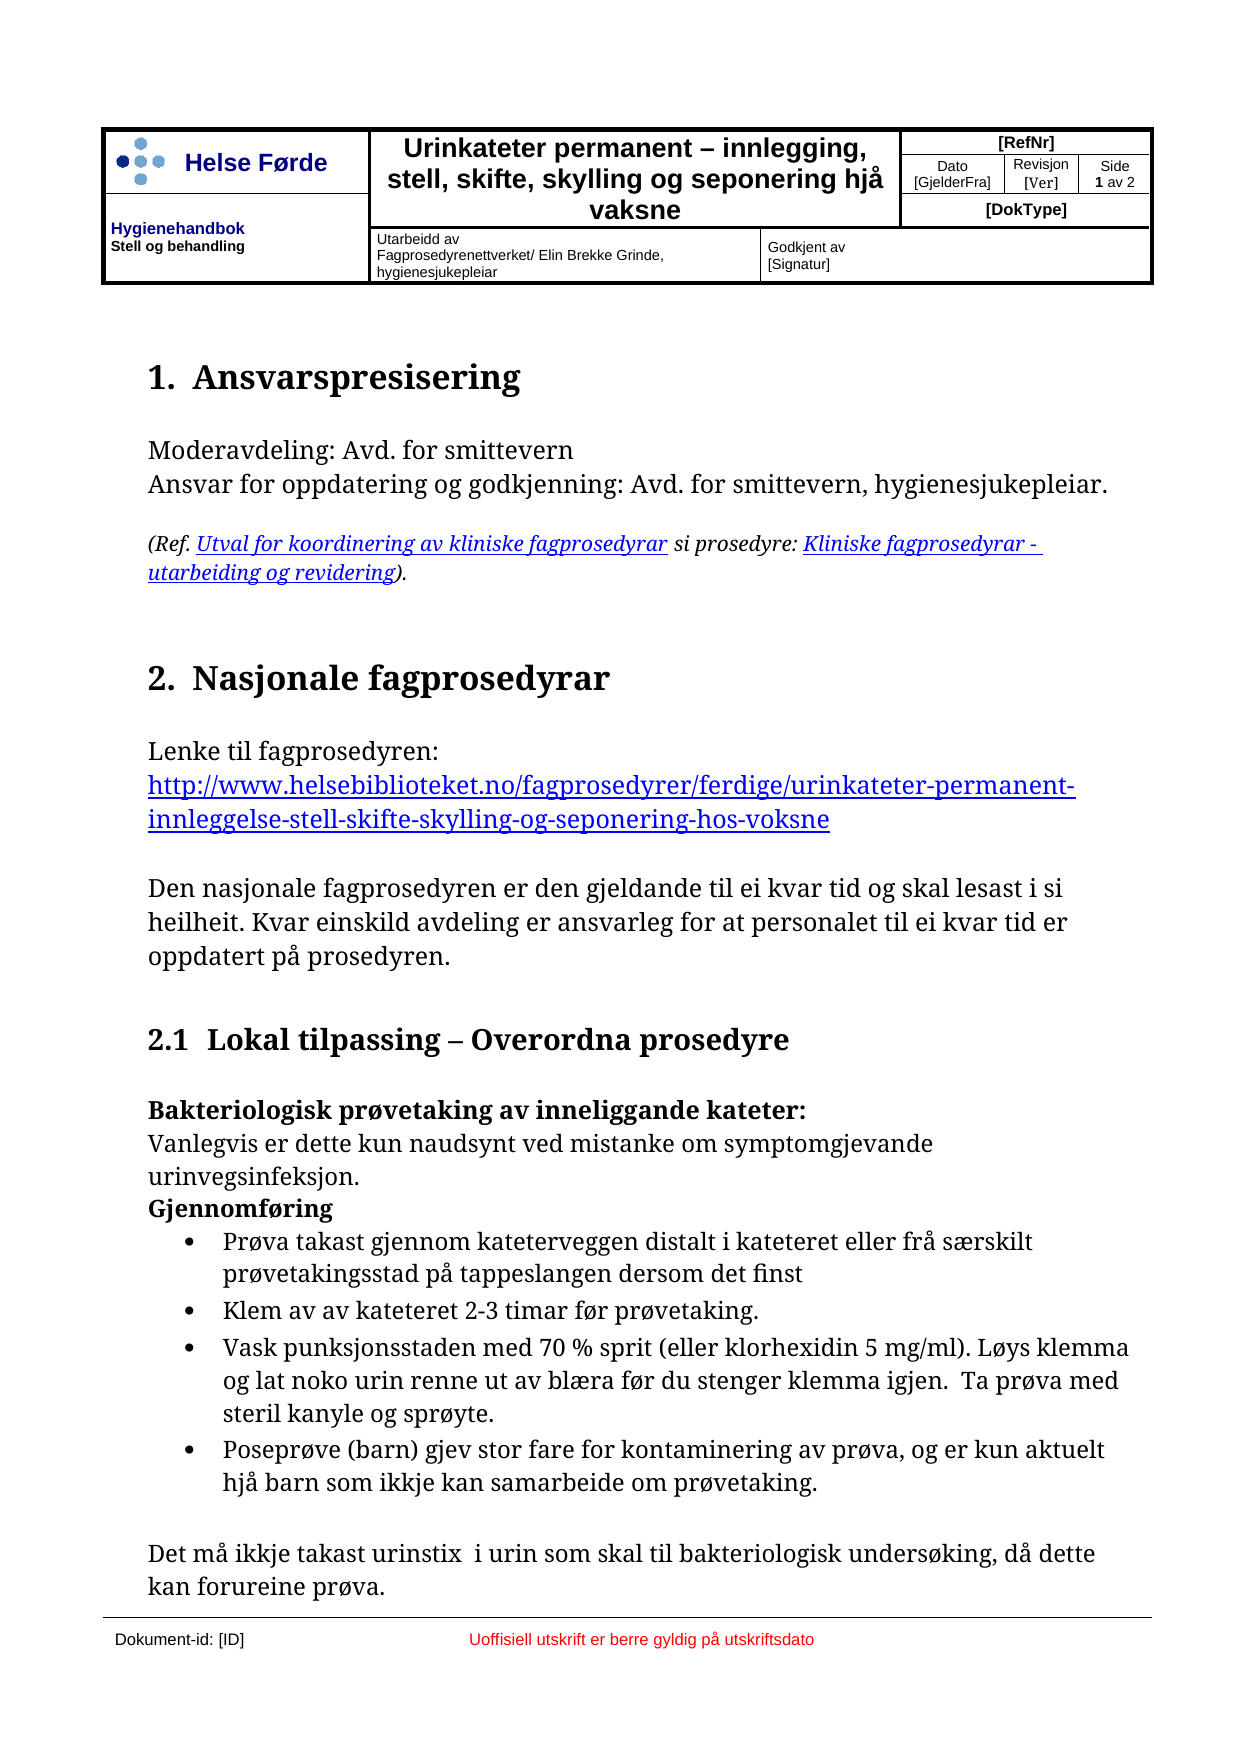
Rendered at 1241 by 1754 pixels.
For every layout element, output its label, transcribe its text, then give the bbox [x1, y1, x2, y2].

text Ansvar for oppdatering og godkjenning: Avd. for smittevern, hygienesjukepleiar. [148, 467, 1140, 501]
table_cell Godkjent av [Signatur] [761, 226, 1150, 281]
table_cell Hygienehandbok Stell og behandling [106, 194, 368, 281]
text Den nasjonale fagprosedyren er den gjeldande til ei kvar tid og skal lesast i si heilheit. Kvar einskild avdeling er ansvarleg for at personalet til ei kvar tid er oppdatert på prosedyren. [148, 870, 1140, 972]
table_cell Utarbeidd av Fagprosedyrenettverket/ Elin Brekke Grinde, hygienesjukepleiar [371, 229, 760, 281]
list Ansvarspresisering [148, 353, 1140, 399]
list Klem av av kateteret 2-3 timar før prøvetaking. [185, 1294, 1140, 1327]
list Lokal tilpassing – Overordna prosedyre [148, 1019, 1140, 1059]
text Gjennomføring [148, 1192, 1140, 1224]
text Bakteriologisk prøvetaking av inneliggande kateter: [148, 1093, 1140, 1127]
table_cell Revisjon [Ver] [1005, 155, 1078, 192]
text Det må ikkje takast urinstix i urin som skal til bakteriologisk undersøking, då dette kan forureine prøva. [148, 1537, 1140, 1602]
table_header [RefNr] [902, 132, 1150, 154]
list Vask punksjonsstaden med 70 % sprit (eller klorhexidin 5 mg/ml). Løys klemma og lat noko urin renne ut av blæra før du stenger klemma igjen. Ta prøva med steril kanyle og sprøyte. [185, 1331, 1140, 1429]
table_header Urinkateter permanent – innlegging, stell, skifte, skylling og seponering hjå vaksne [371, 132, 899, 226]
table_cell Side 1 av 1 [1079, 154, 1150, 192]
text (Ref. Utval for koordinering av kliniske fagprosedyrar si prosedyre: Kliniske fagprosedyrar - utarbeiding og revidering). [148, 529, 1140, 586]
text Lenke til fagprosedyren: http://www.helsebiblioteket.no/fagprosedyrer/ferdige/urinkateter-permanent-innleggelse-stell-skifte-skylling-og-seponering-hos-voksne [148, 734, 1140, 836]
list Prøva takast gjennom kateterveggen distalt i kateteret eller frå særskilt prøvetakingsstad på tappeslangen dersom det finst [185, 1224, 1140, 1290]
text Moderavdeling: Avd. for smittevern [148, 433, 1140, 467]
list Nasjonale fagprosedyrar [148, 654, 1140, 700]
table_cell Dato [GjelderFra] [902, 155, 1004, 192]
table_header Helse Førde [178, 132, 368, 192]
table_header [106, 132, 176, 192]
picture [110, 133, 171, 191]
list Poseprøve (barn) gjev stor fare for kontaminering av prøva, og er kun aktuelt hjå barn som ikkje kan samarbeide om prøvetaking. [185, 1433, 1140, 1498]
text Vanlegvis er dette kun naudsynt ved mistanke om symptomgjevande urinvegsinfeksjon. [148, 1127, 1140, 1192]
table_cell [DokType] [902, 193, 1150, 226]
